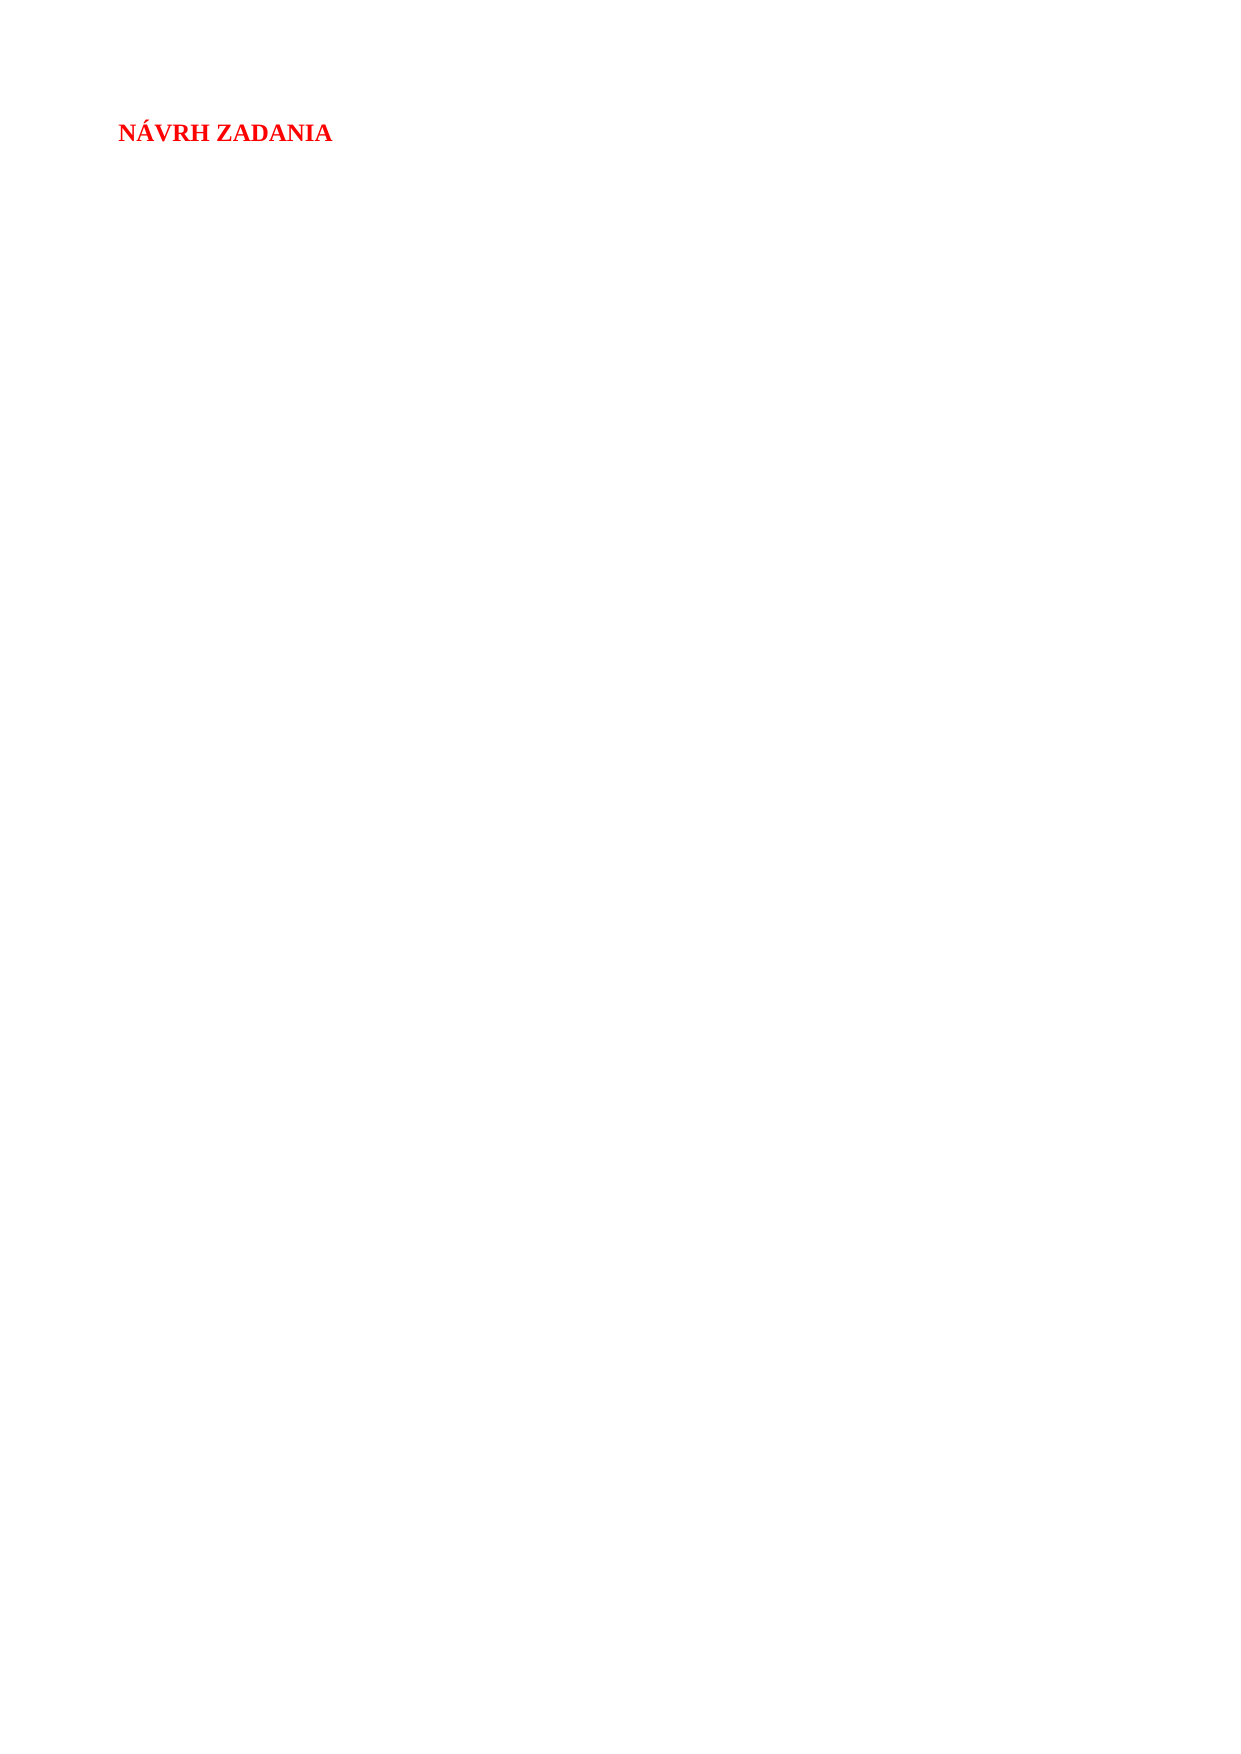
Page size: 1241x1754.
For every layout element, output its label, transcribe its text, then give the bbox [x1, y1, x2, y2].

text NÁVRH ZADANIA [118, 118, 1122, 147]
